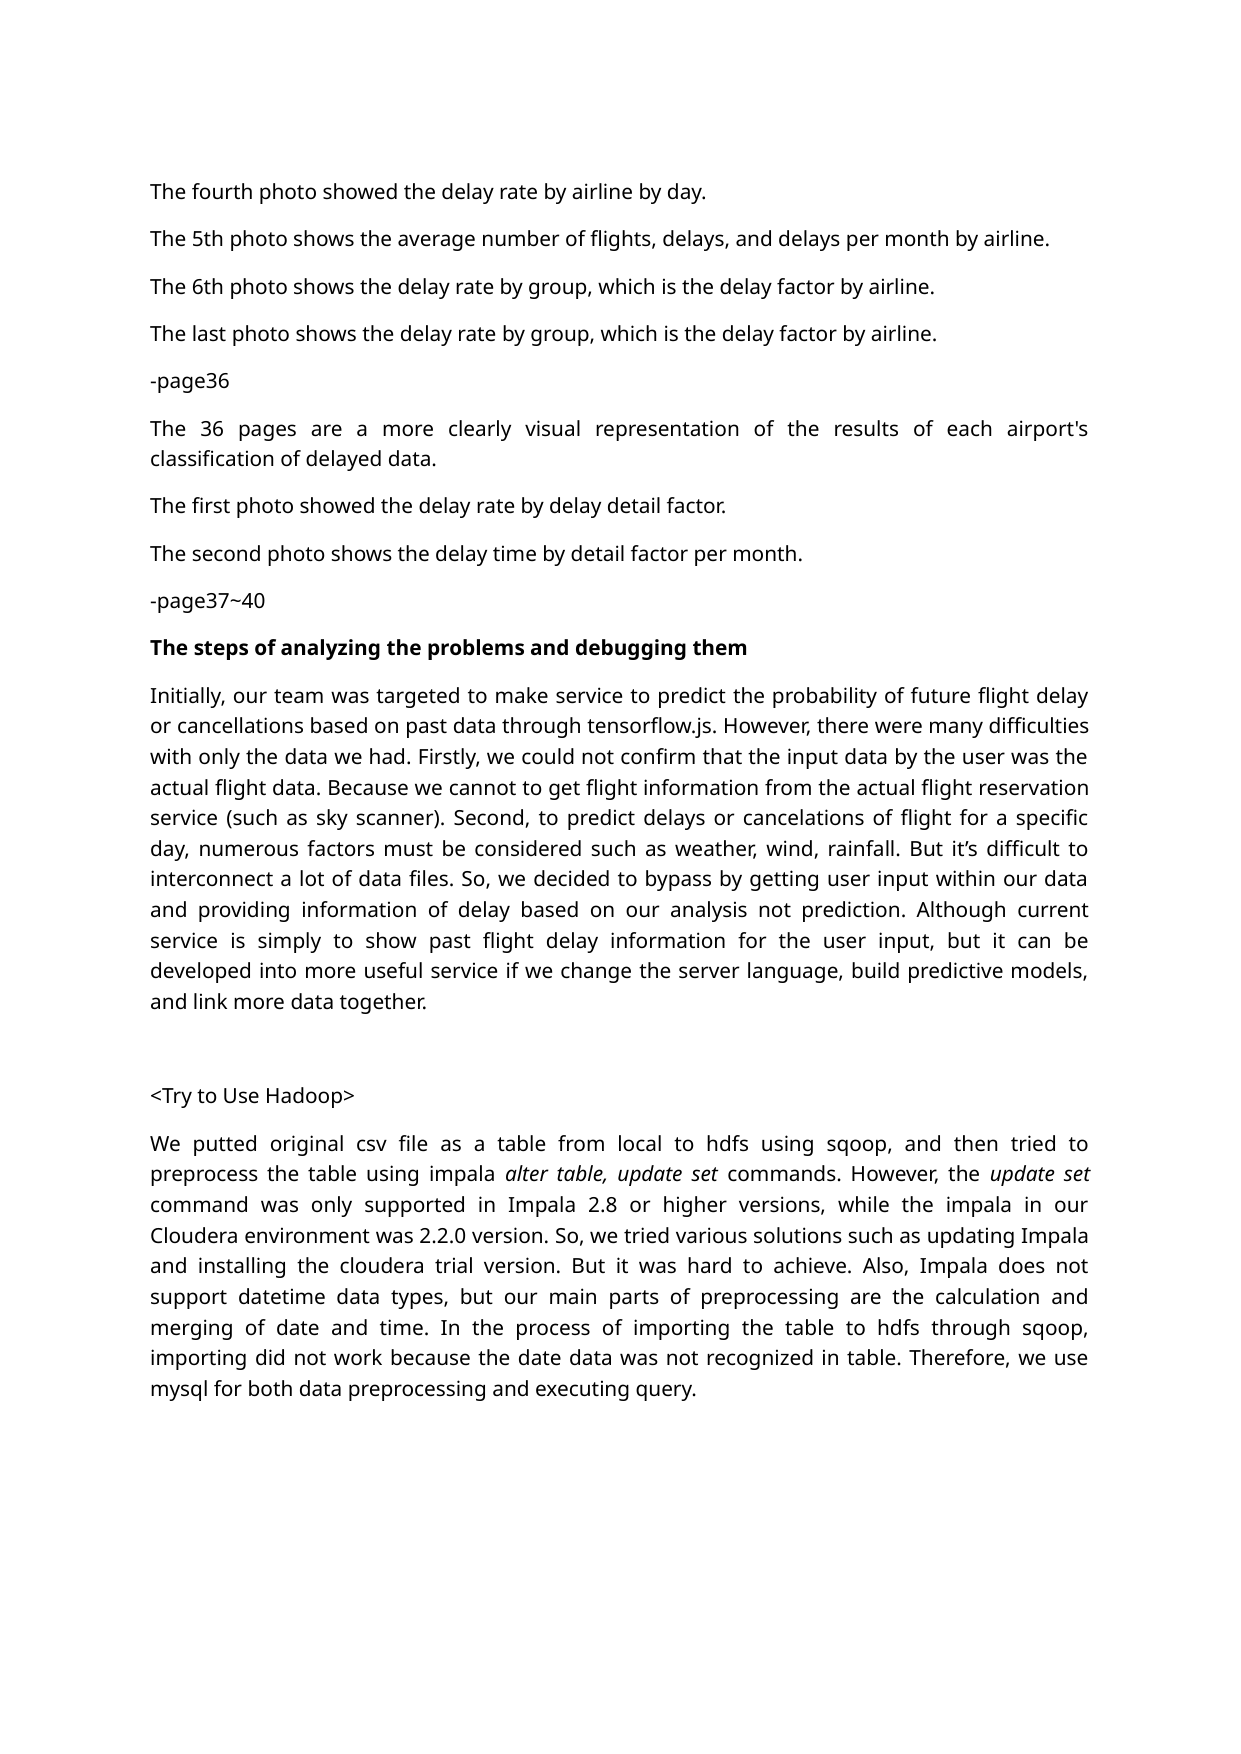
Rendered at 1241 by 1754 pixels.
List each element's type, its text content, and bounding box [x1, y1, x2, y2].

text The 6th photo shows the delay rate by group, which is the delay factor by airline. [150, 272, 1090, 300]
text The first photo showed the delay rate by delay detail factor. [150, 492, 1090, 520]
text -page37~40 [150, 586, 1090, 614]
text The 36 pages are a more clearly visual representation of the results of each airport's classification of delayed data. [150, 414, 1090, 473]
text The 5th photo shows the average number of flights, delays, and delays per month by airline. [150, 224, 1090, 253]
text -page36 [150, 366, 1090, 395]
text The last photo shows the delay rate by group, which is the delay factor by airline. [150, 319, 1090, 347]
text <Try to Use Hadoop> [150, 1082, 1090, 1110]
text The fourth photo showed the delay rate by airline by day. [150, 177, 1090, 206]
text Initially, our team was targeted to make service to predict the probability of future flight delay or cancellations based on past data through tensorflow.js. However, there were many difficulties with only the data we had. Firstly, we could not confirm that the input data by the user was the actual flight data. Because we cannot to get flight information from the actual flight reservation service (such as sky scanner). Second, to predict delays or cancelations of flight for a specific day, numerous factors must be considered such as weather, wind, rainfall. But it’s difficult to interconnect a lot of data files. So, we decided to bypass by getting user input within our data and providing information of delay based on our analysis not prediction. Although current service is simply to show past flight delay information for the user input, but it can be developed into more useful service if we change the server language, build predictive models, and link more data together. [150, 681, 1090, 1015]
text The steps of analyzing the problems and debugging them [150, 633, 1090, 662]
text The second photo shows the delay time by detail factor per month. [150, 539, 1090, 567]
text We putted original csv file as a table from local to hdfs using sqoop, and then tried to preprocess the table using impala alter table, update set commands. However, the update set command was only supported in Impala 2.8 or higher versions, while the impala in our Cloudera environment was 2.2.0 version. So, we tried various solutions such as updating Impala and installing the cloudera trial version. But it was hard to achieve. Also, Impala does not support datetime data types, but our main parts of preprocessing are the calculation and merging of date and time. In the process of importing the table to hdfs through sqoop, importing did not work because the date data was not recognized in table. Therefore, we use mysql for both data preprocessing and executing query. [150, 1129, 1090, 1402]
